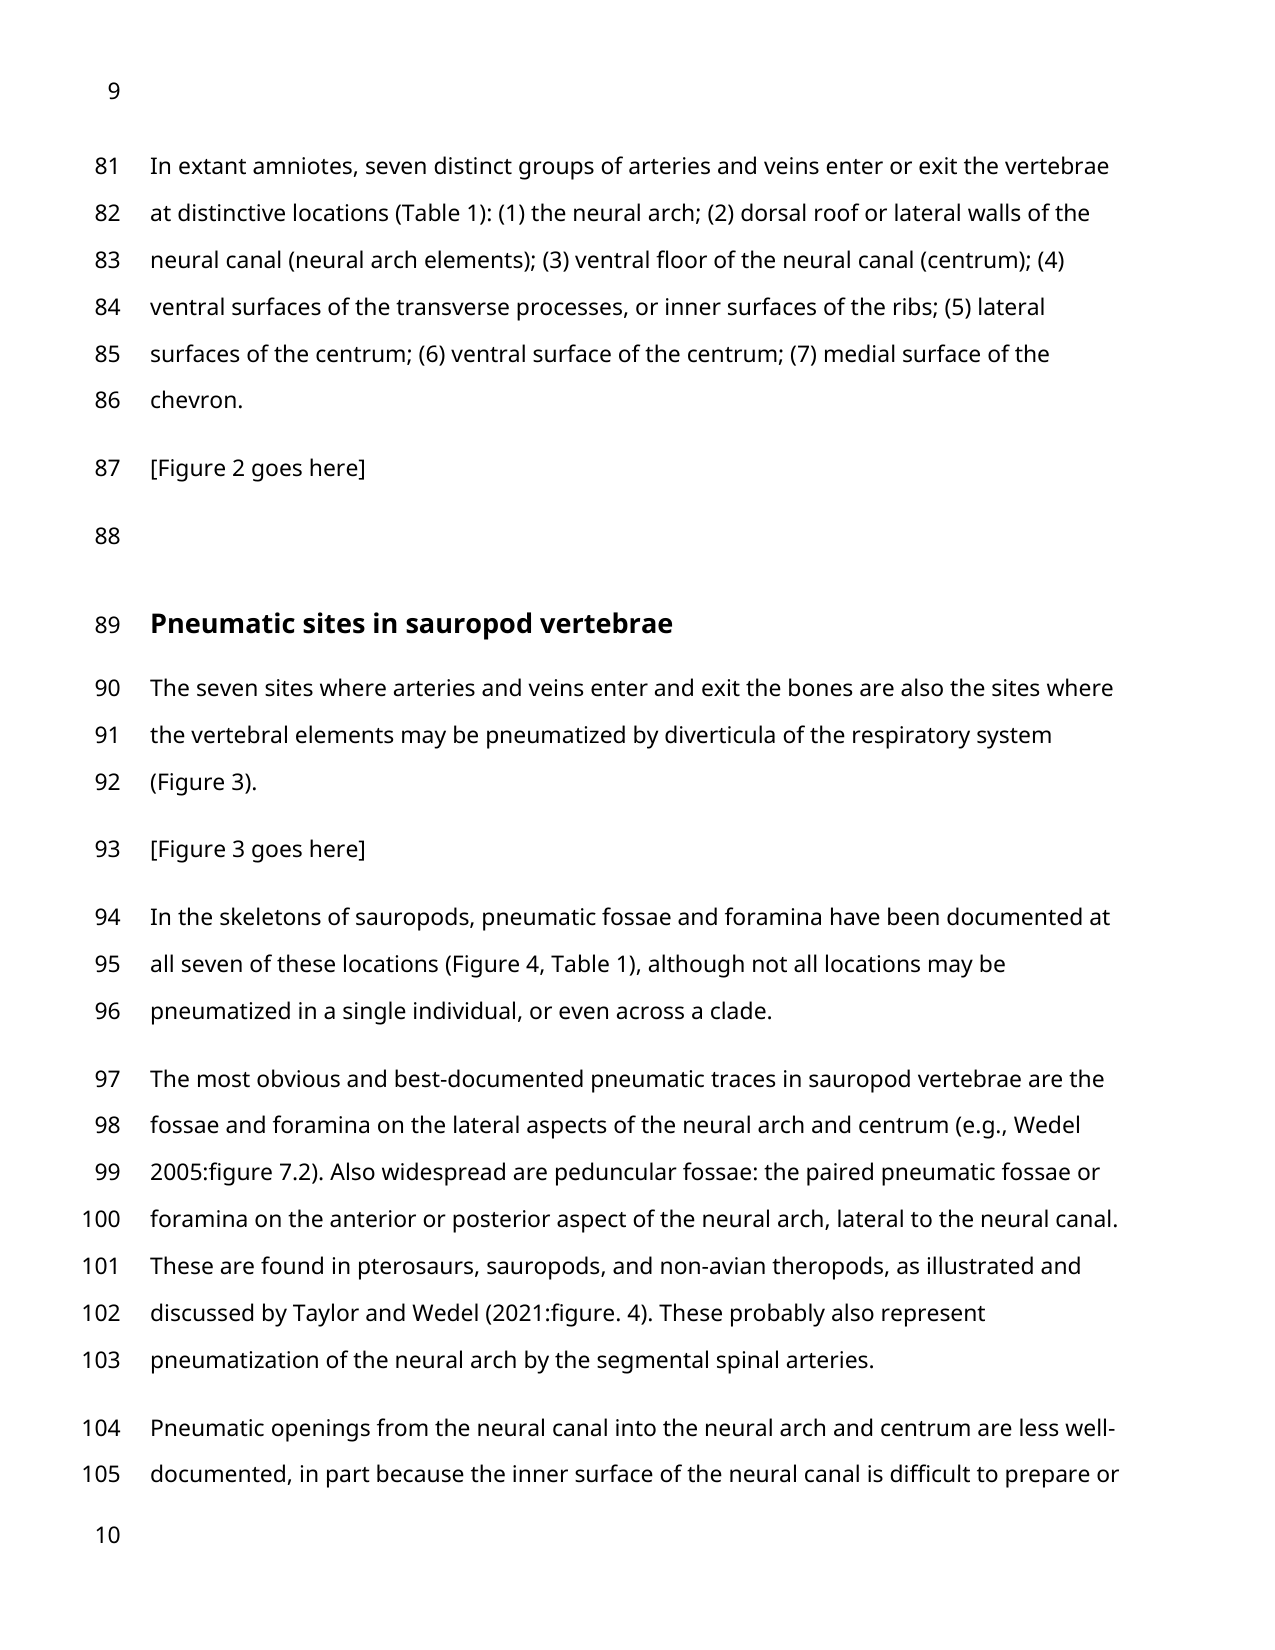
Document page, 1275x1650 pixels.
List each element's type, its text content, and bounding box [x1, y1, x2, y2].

text The seven sites where arteries and veins enter and exit the bones are also the sites where the vertebral elements may be pneumatized by diverticula of the respiratory system (Figure 3). [150, 672, 1125, 797]
text The most obvious and best-documented pneumatic traces in sauropod vertebrae are the fossae and foramina on the lateral aspects of the neural arch and centrum (e.g., Wedel 2005:figure 7.2). Also widespread are peduncular fossae: the paired pneumatic fossae or foramina on the anterior or posterior aspect of the neural arch, lateral to the neural canal. These are found in pterosaurs, sauropods, and non-avian theropods, as illustrated and discussed by Taylor and Wedel (2021:figure. 4). These probably also represent pneumatization of the neural arch by the segmental spinal arteries. [150, 1063, 1125, 1375]
text [Figure 2 goes here] [150, 452, 1125, 483]
text In extant amniotes, seven distinct groups of arteries and veins enter or exit the vertebrae at distinctive locations (Table 1): (1) the neural arch; (2) dorsal roof or lateral walls of the neural canal (neural arch elements); (3) ventral floor of the neural canal (centrum); (4) ventral surfaces of the transverse processes, or inner surfaces of the ribs; (5) lateral surfaces of the centrum; (6) ventral surface of the centrum; (7) medial surface of the chevron. [150, 150, 1125, 416]
text In the skeletons of sauropods, pneumatic fossae and foramina have been documented at all seven of these locations (Figure 4, Table 1), although not all locations may be pneumatized in a single individual, or even across a clade. [150, 901, 1125, 1026]
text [150, 1412, 1125, 1490]
subtitle Pneumatic sites in sauropod vertebrae [150, 604, 1125, 641]
text [Figure 3 goes here] [150, 833, 1125, 865]
